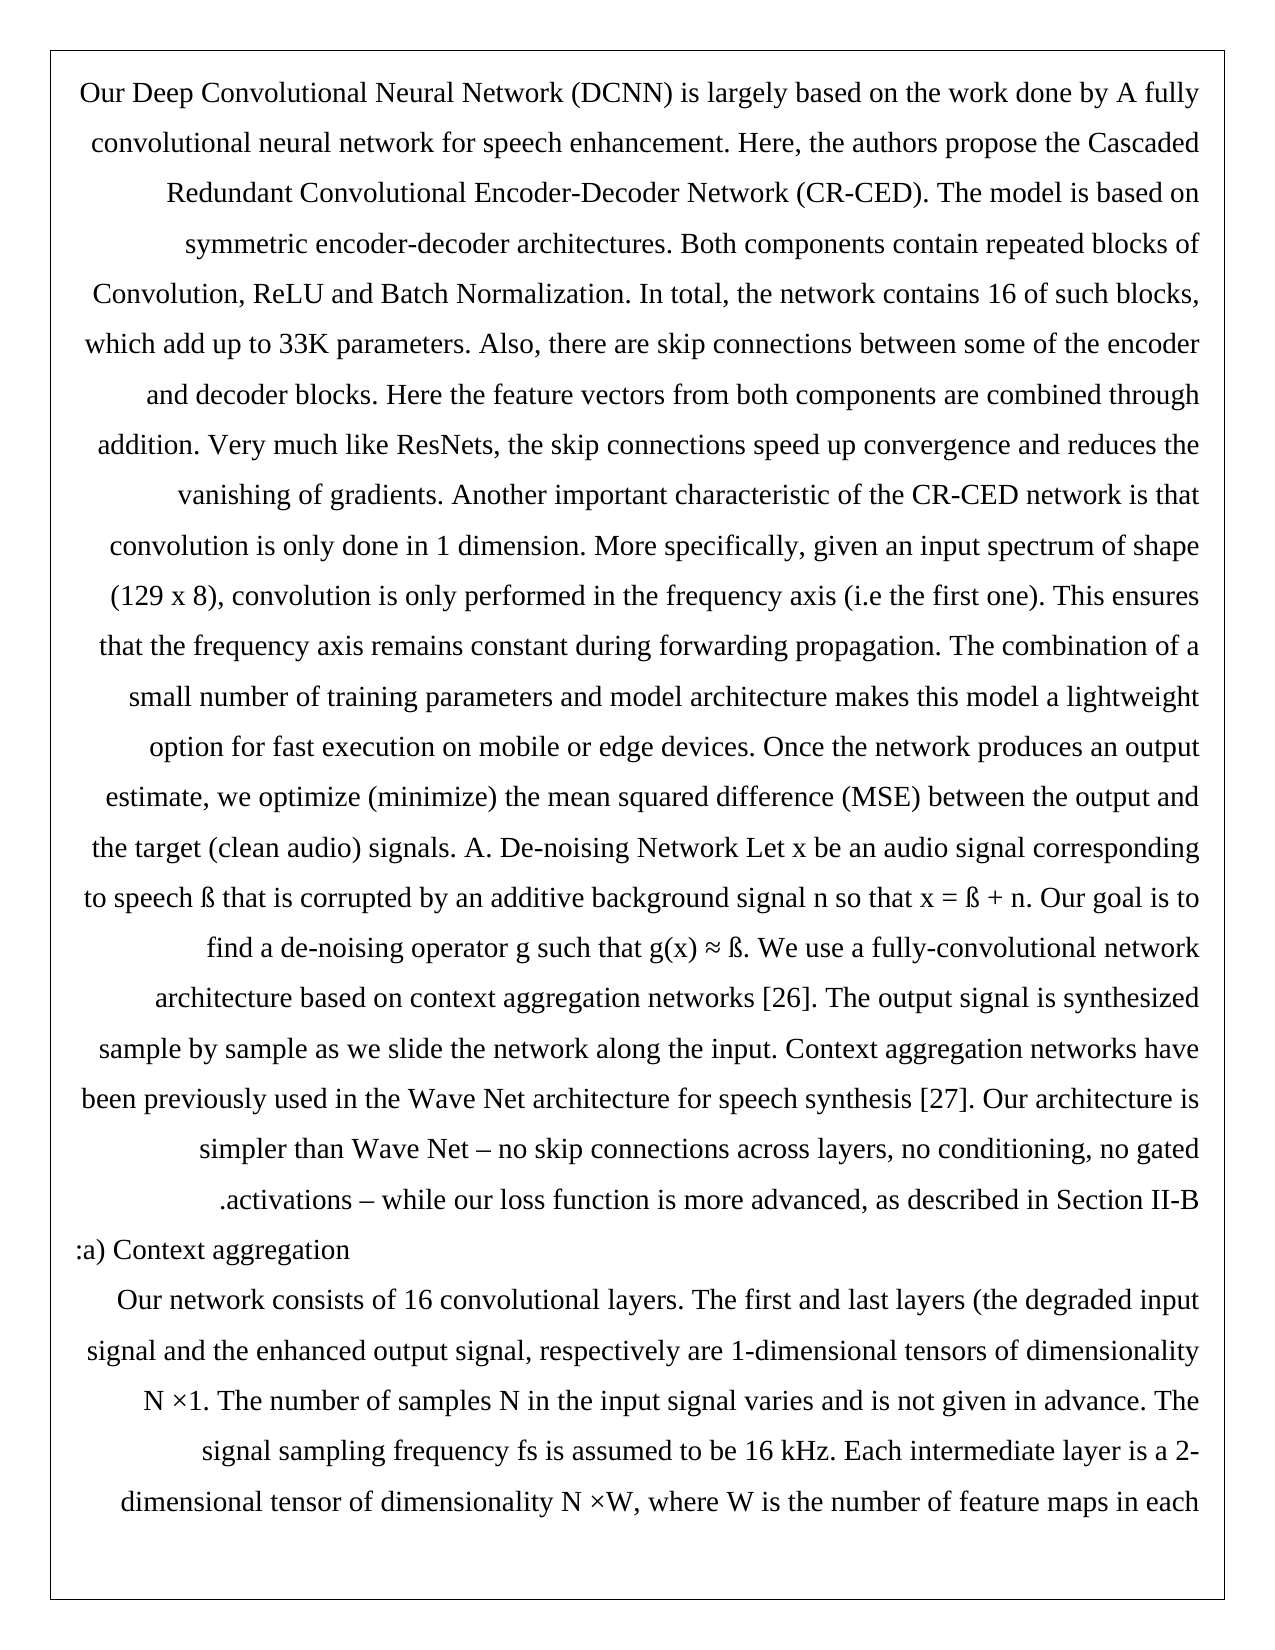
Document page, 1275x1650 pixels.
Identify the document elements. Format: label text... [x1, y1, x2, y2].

text Our Deep Convolutional Neural Network (DCNN) is largely based on the work done by A fully convolutional neural network for speech enhancement. Here, the authors propose the Cascaded Redundant Convolutional Encoder-Decoder Network (CR-CED). The model is based on symmetric encoder-decoder architectures. Both components contain repeated blocks of Convolution, ReLU and Batch Normalization. In total, the network contains 16 of such blocks, which add up to 33K parameters. Also, there are skip connections between some of the encoder and decoder blocks. Here the feature vectors from both components are combined through addition. Very much like ResNets, the skip connections speed up convergence and reduces the vanishing of gradients. Another important characteristic of the CR-CED network is that convolution is only done in 1 dimension. More specifically, given an input spectrum of shape (129 x 8), convolution is only performed in the frequency axis (i.e the first one). This ensures that the frequency axis remains constant during forwarding propagation. The combination of a small number of training parameters and model architecture makes this model a lightweight option for fast execution on mobile or edge devices. Once the network produces an output estimate, we optimize (minimize) the mean squared difference (MSE) between the output and the target (clean audio) signals. A. De-noising Network Let x be an audio signal corresponding to speech ß that is corrupted by an additive background signal n so that x = ß + n. Our goal is to find a de-noising operator g such that g(x) ≈ ß. We use a fully-convolutional network architecture based on context aggregation networks [26]. The output signal is synthesized sample by sample as we slide the network along the input. Context aggregation networks have been previously used in the Wave Net architecture for speech synthesis [27]. Our architecture is simpler than Wave Net – no skip connections across layers, no conditioning, no gated activations – while our loss function is more advanced, as described in Section II-B. [75, 75, 1200, 1215]
text a) Context aggregation: [75, 1232, 1200, 1266]
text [75, 1282, 1200, 1517]
